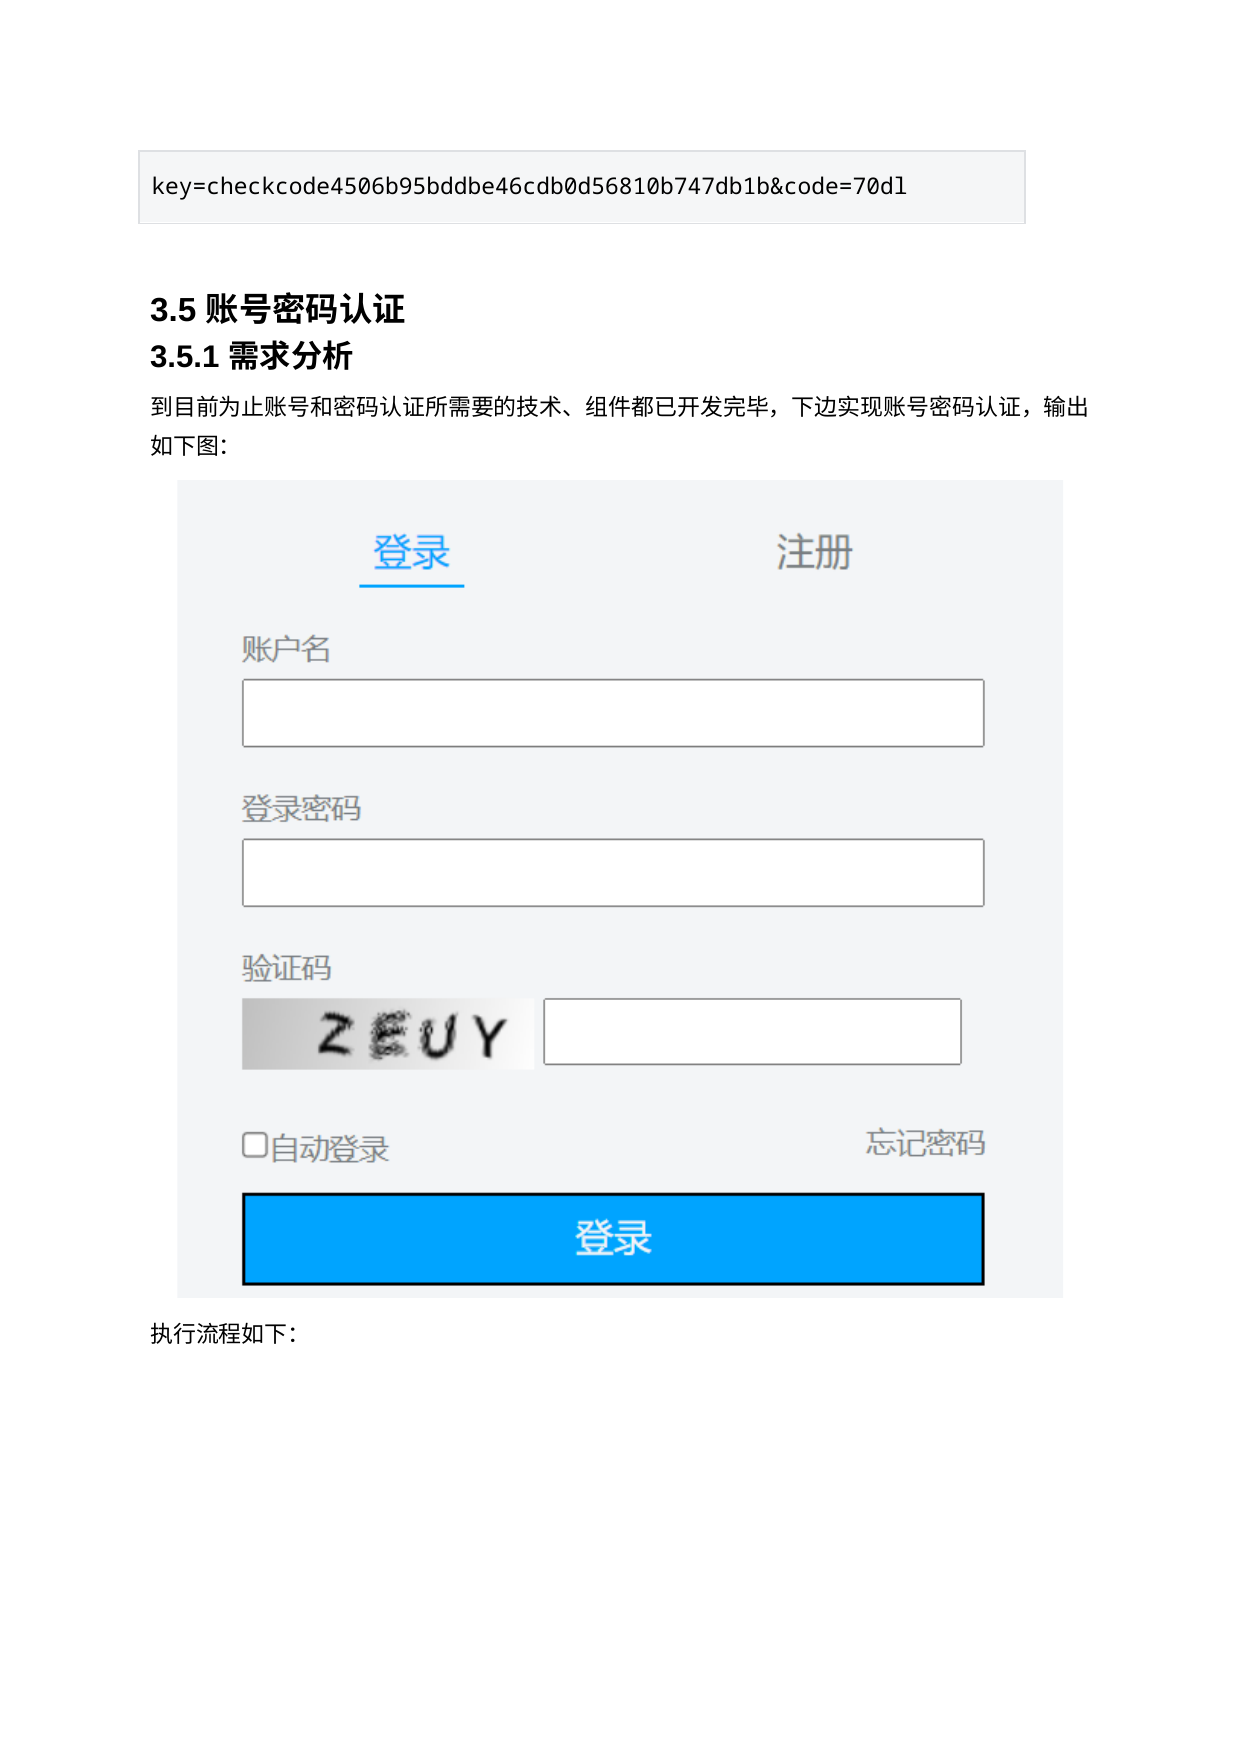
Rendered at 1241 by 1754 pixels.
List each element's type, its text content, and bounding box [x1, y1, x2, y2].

text 到目前为止账号和密码认证所需要的技术、组件都已开发完毕，下边实现账号密码认证，输出如下图： [150, 388, 1090, 461]
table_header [140, 152, 1024, 222]
text 执行流程如下： [150, 1316, 1090, 1349]
picture [177, 480, 1064, 1298]
